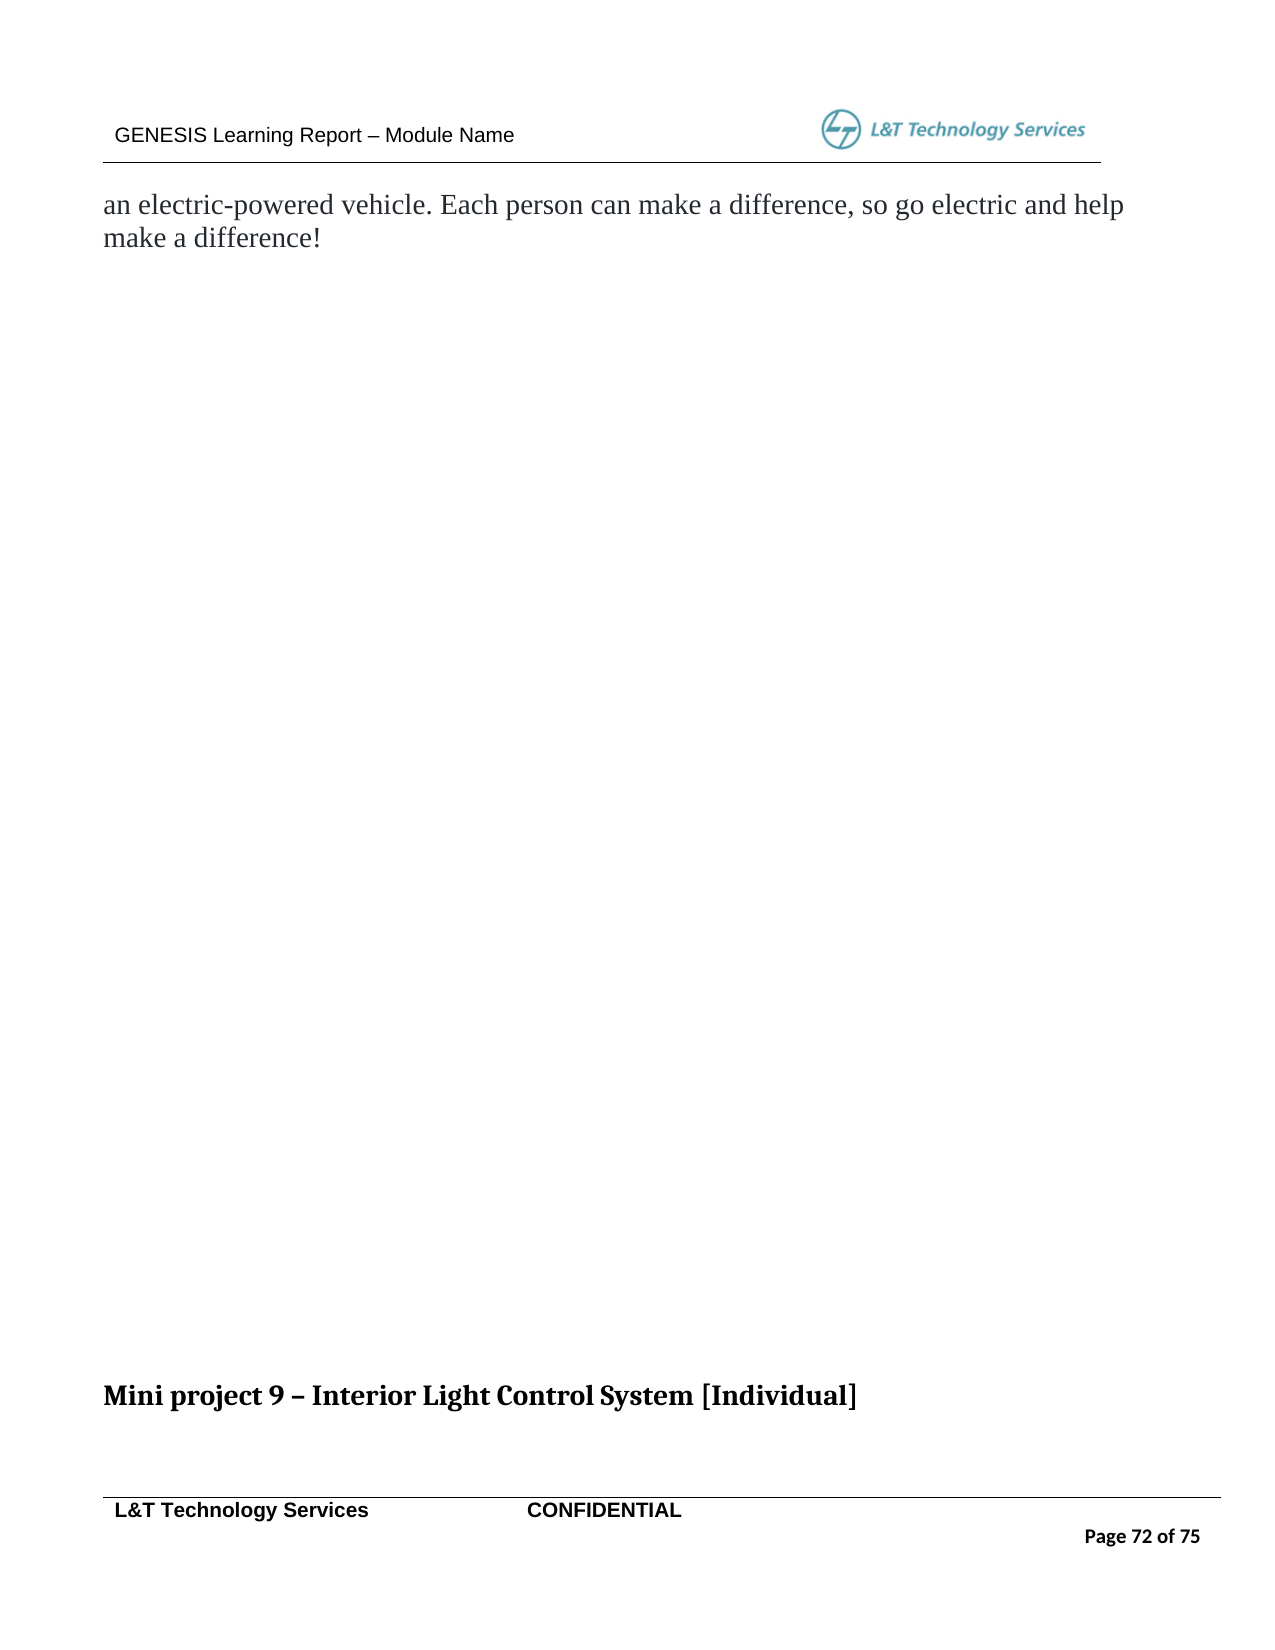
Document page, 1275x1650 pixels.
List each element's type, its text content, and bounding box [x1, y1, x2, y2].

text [103, 187, 1162, 254]
subtitle Mini project 9 – Interior Light Control System [Individual] [103, 1379, 1162, 1412]
